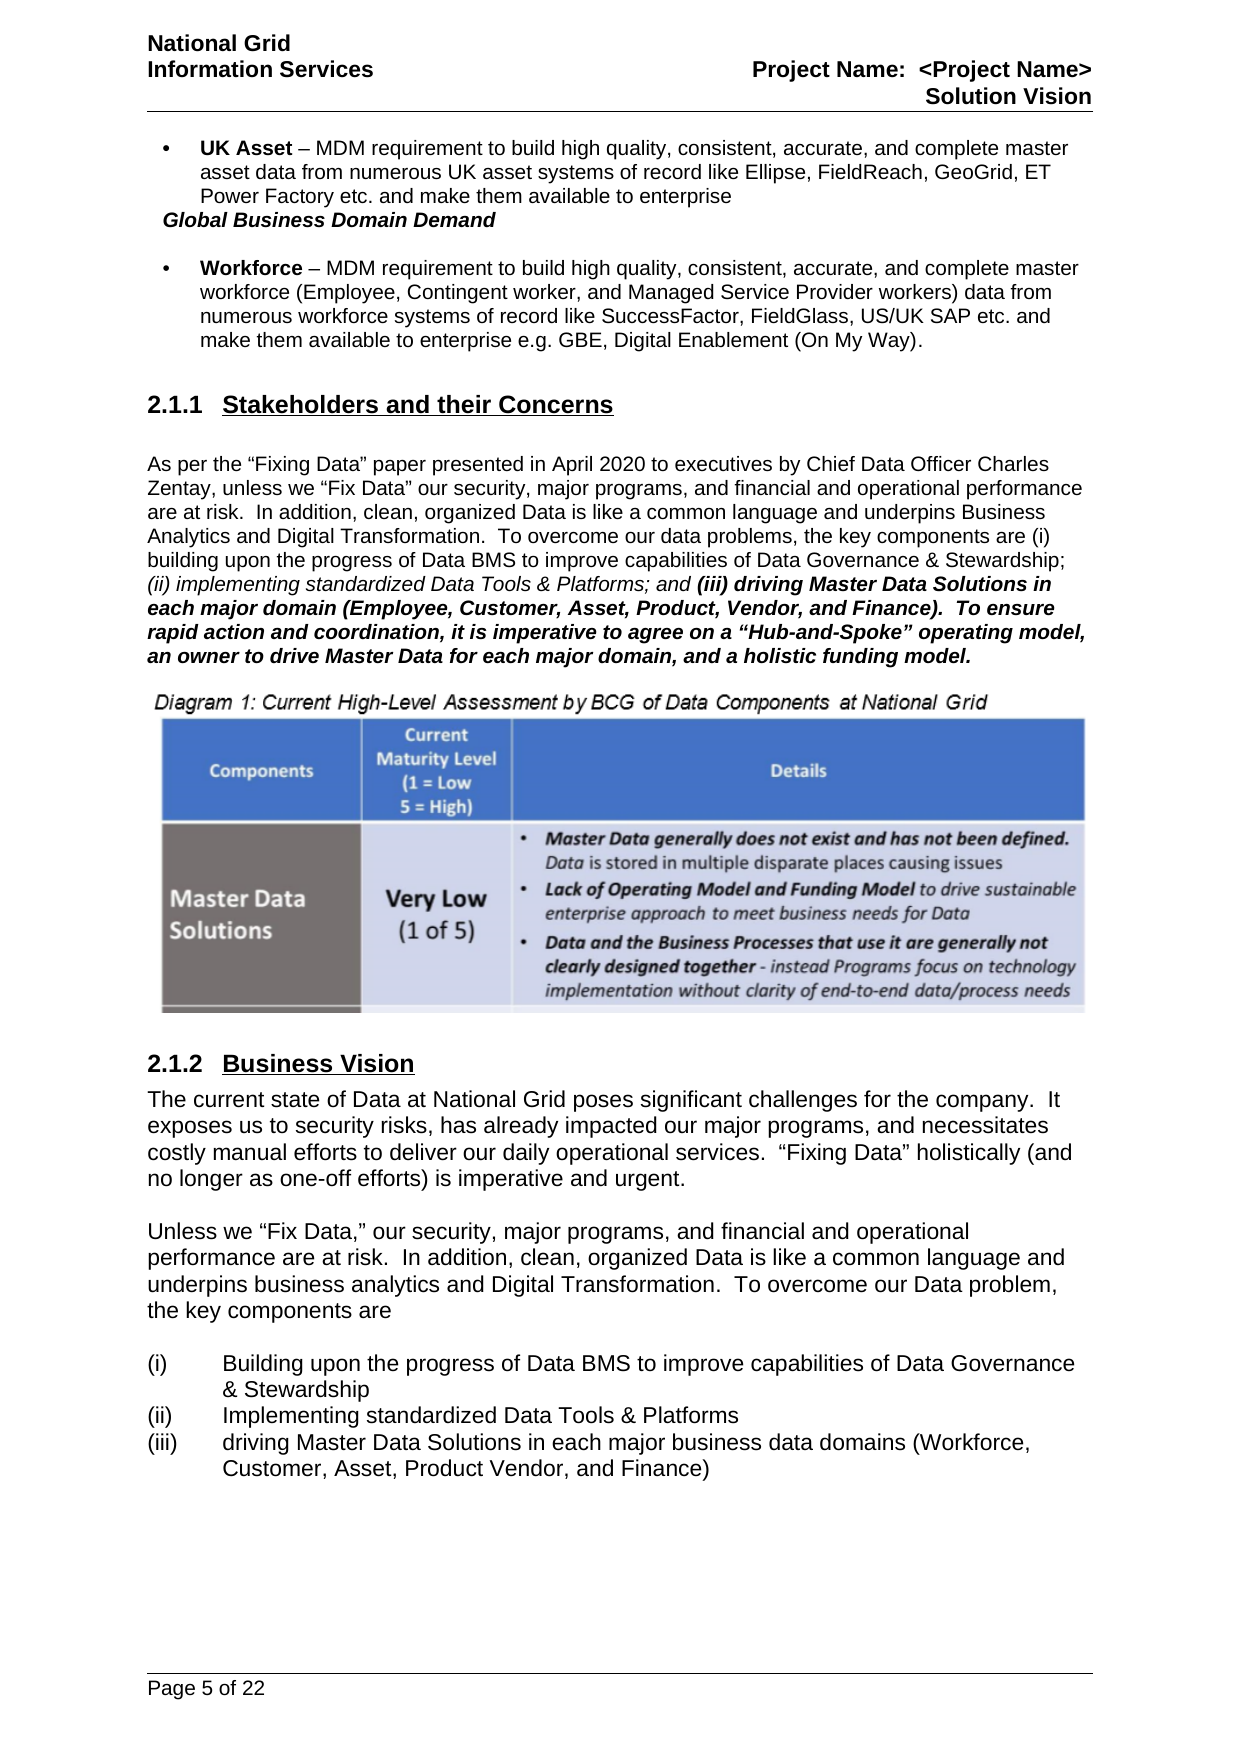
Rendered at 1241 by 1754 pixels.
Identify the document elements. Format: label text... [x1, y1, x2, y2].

subtitle Stakeholders and their Concerns [147, 390, 1093, 418]
list Building upon the progress of Data BMS to improve capabilities of Data Governance & Stewardship [147, 1350, 1093, 1402]
picture [147, 691, 1094, 1013]
list driving Master Data Solutions in each major business data domains (Workforce, Customer, Asset, Product Vendor, and Finance) [147, 1429, 1093, 1481]
text The current state of Data at National Grid poses significant challenges for the company. It exposes us to security risks, has already impacted our major programs, and necessitates costly manual efforts to deliver our daily operational services. “Fixing Data” holistically (and no longer as one-off efforts) is imperative and urgent. [147, 1086, 1093, 1192]
text Unless we “Fix Data,” our security, major programs, and financial and operational performance are at risk. In addition, clean, organized Data is like a common language and underpins business analytics and Digital Transformation. To overcome our Data problem, the key components are [147, 1218, 1093, 1323]
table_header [154, 136, 1237, 377]
text As per the “Fixing Data” paper presented in April 2020 to executives by Chief Data Officer Charles Zentay, unless we “Fix Data” our security, major programs, and financial and operational performance are at risk. In addition, clean, organized Data is like a common language and underpins Business Analytics and Digital Transformation. To overcome our data problems, the key components are (i) building upon the progress of Data BMS to improve capabilities of Data Governance & Stewardship; (ii) implementing standardized Data Tools & Platforms; and (iii) driving Master Data Solutions in each major domain (Employee, Customer, Asset, Product, Vendor, and Finance). To ensure rapid action and coordination, it is imperative to agree on a “Hub-and-Spoke” operating model, an owner to drive Master Data for each major domain, and a holistic funding model. [147, 452, 1093, 668]
subtitle Business Vision [147, 1049, 1093, 1078]
list Implementing standardized Data Tools & Platforms [147, 1402, 1093, 1429]
